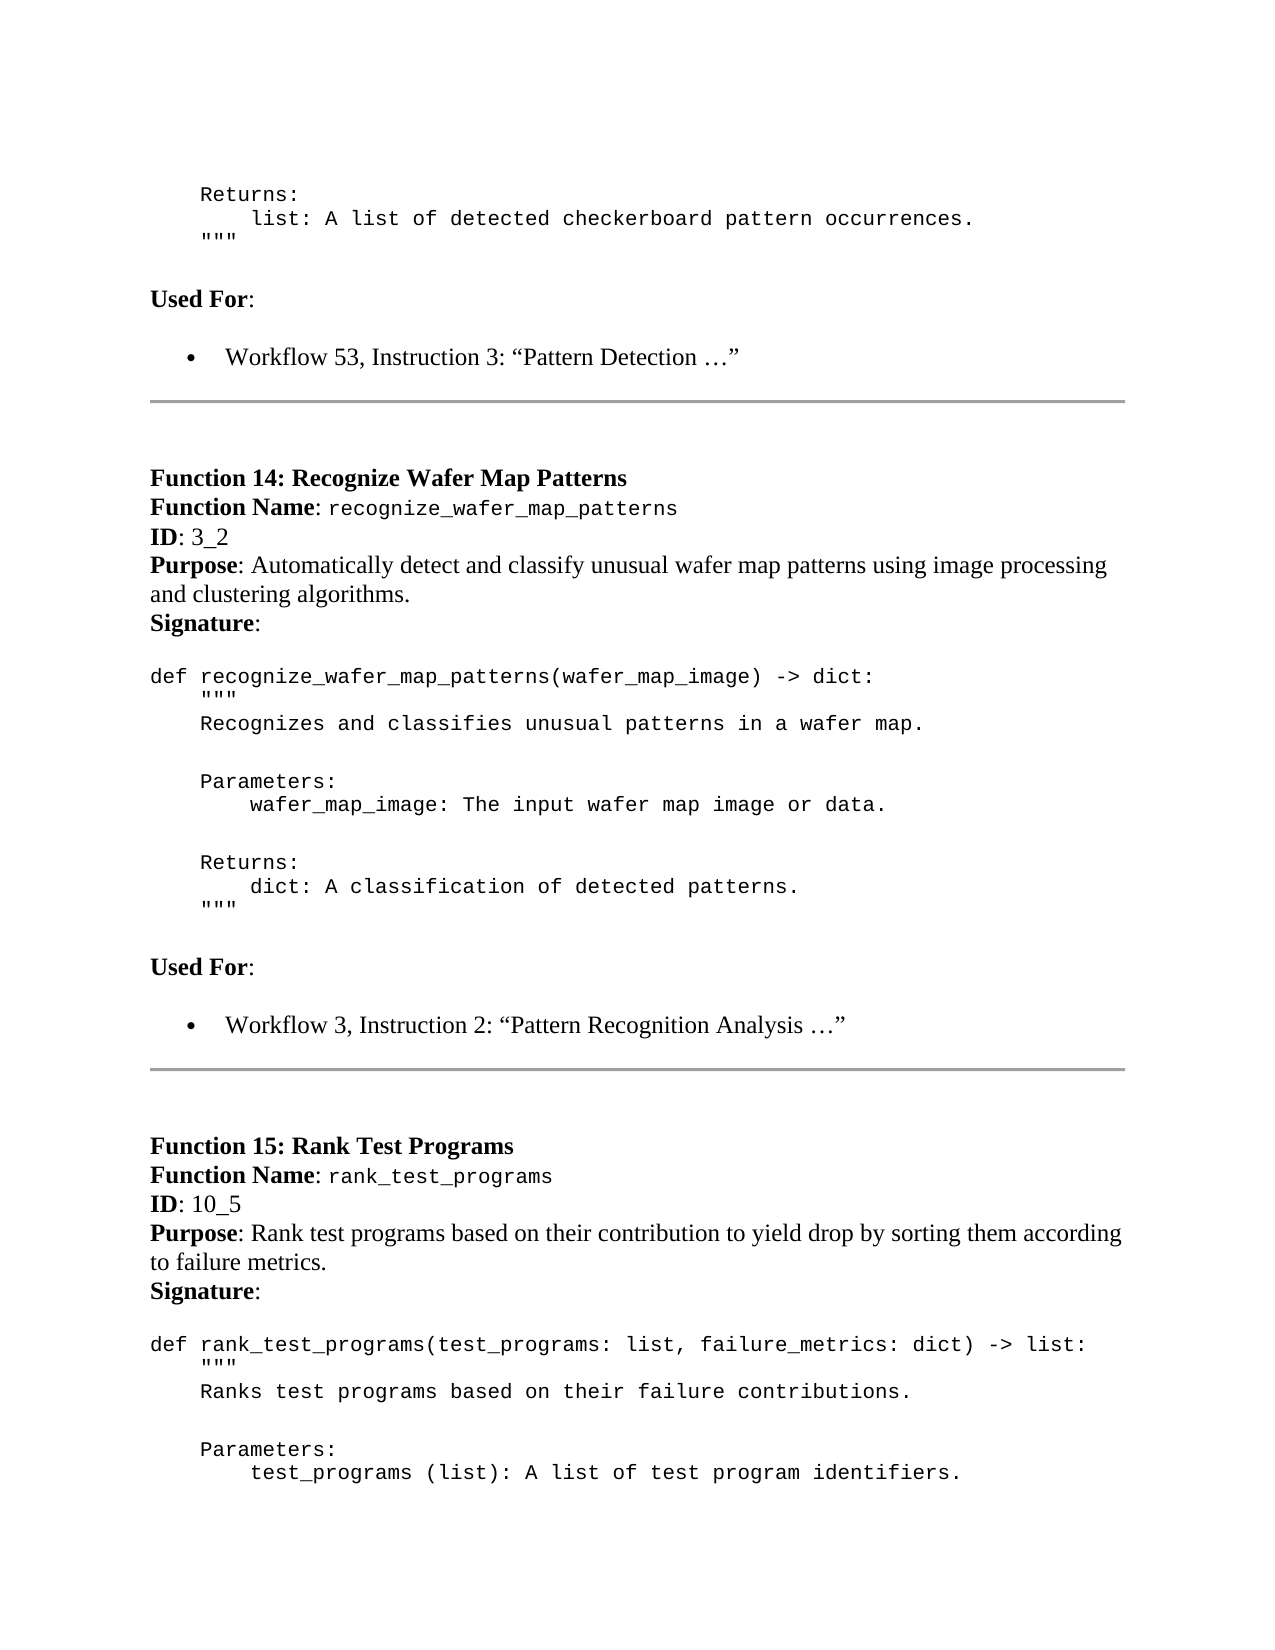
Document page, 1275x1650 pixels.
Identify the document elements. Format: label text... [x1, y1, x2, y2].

list Workflow 53, Instruction 3: “Pattern Detection …” [187, 342, 1125, 371]
text """ [150, 1357, 1125, 1381]
text Function 15: Rank Test Programs Function Name: rank_test_programs ID: 10_5 Purpose: Rank test programs based on their contribution to yield drop by sorting them according to failure metrics. Signature: [150, 1131, 1125, 1304]
text Parameters: [150, 771, 1125, 794]
text wafer_map_image: The input wafer map image or data. [150, 794, 1125, 818]
text test_programs (list): A list of test program identifiers. [150, 1462, 1125, 1486]
text Returns: [150, 852, 1125, 876]
text Used For: [150, 952, 1125, 981]
text Recognizes and classifies unusual patterns in a wafer map. [150, 713, 1125, 737]
text """ [150, 689, 1125, 713]
list Workflow 3, Instruction 2: “Pattern Recognition Analysis …” [187, 1010, 1125, 1039]
text list: A list of detected checkerboard pattern occurrences. [150, 208, 1125, 231]
text Returns: [150, 184, 1125, 208]
text def recognize_wafer_map_patterns(wafer_map_image) -> dict: [150, 666, 1125, 689]
text """ [150, 899, 1125, 923]
text dict: A classification of detected patterns. [150, 876, 1125, 899]
text def rank_test_programs(test_programs: list, failure_metrics: dict) -> list: [150, 1334, 1125, 1357]
text """ [150, 231, 1125, 255]
text Function 14: Recognize Wafer Map Patterns Function Name: recognize_wafer_map_patterns ID: 3_2 Purpose: Automatically detect and classify unusual wafer map patterns using image processing and clustering algorithms. Signature: [150, 463, 1125, 637]
text Ranks test programs based on their failure contributions. [150, 1381, 1125, 1405]
text Used For: [150, 284, 1125, 313]
text Parameters: [150, 1439, 1125, 1462]
